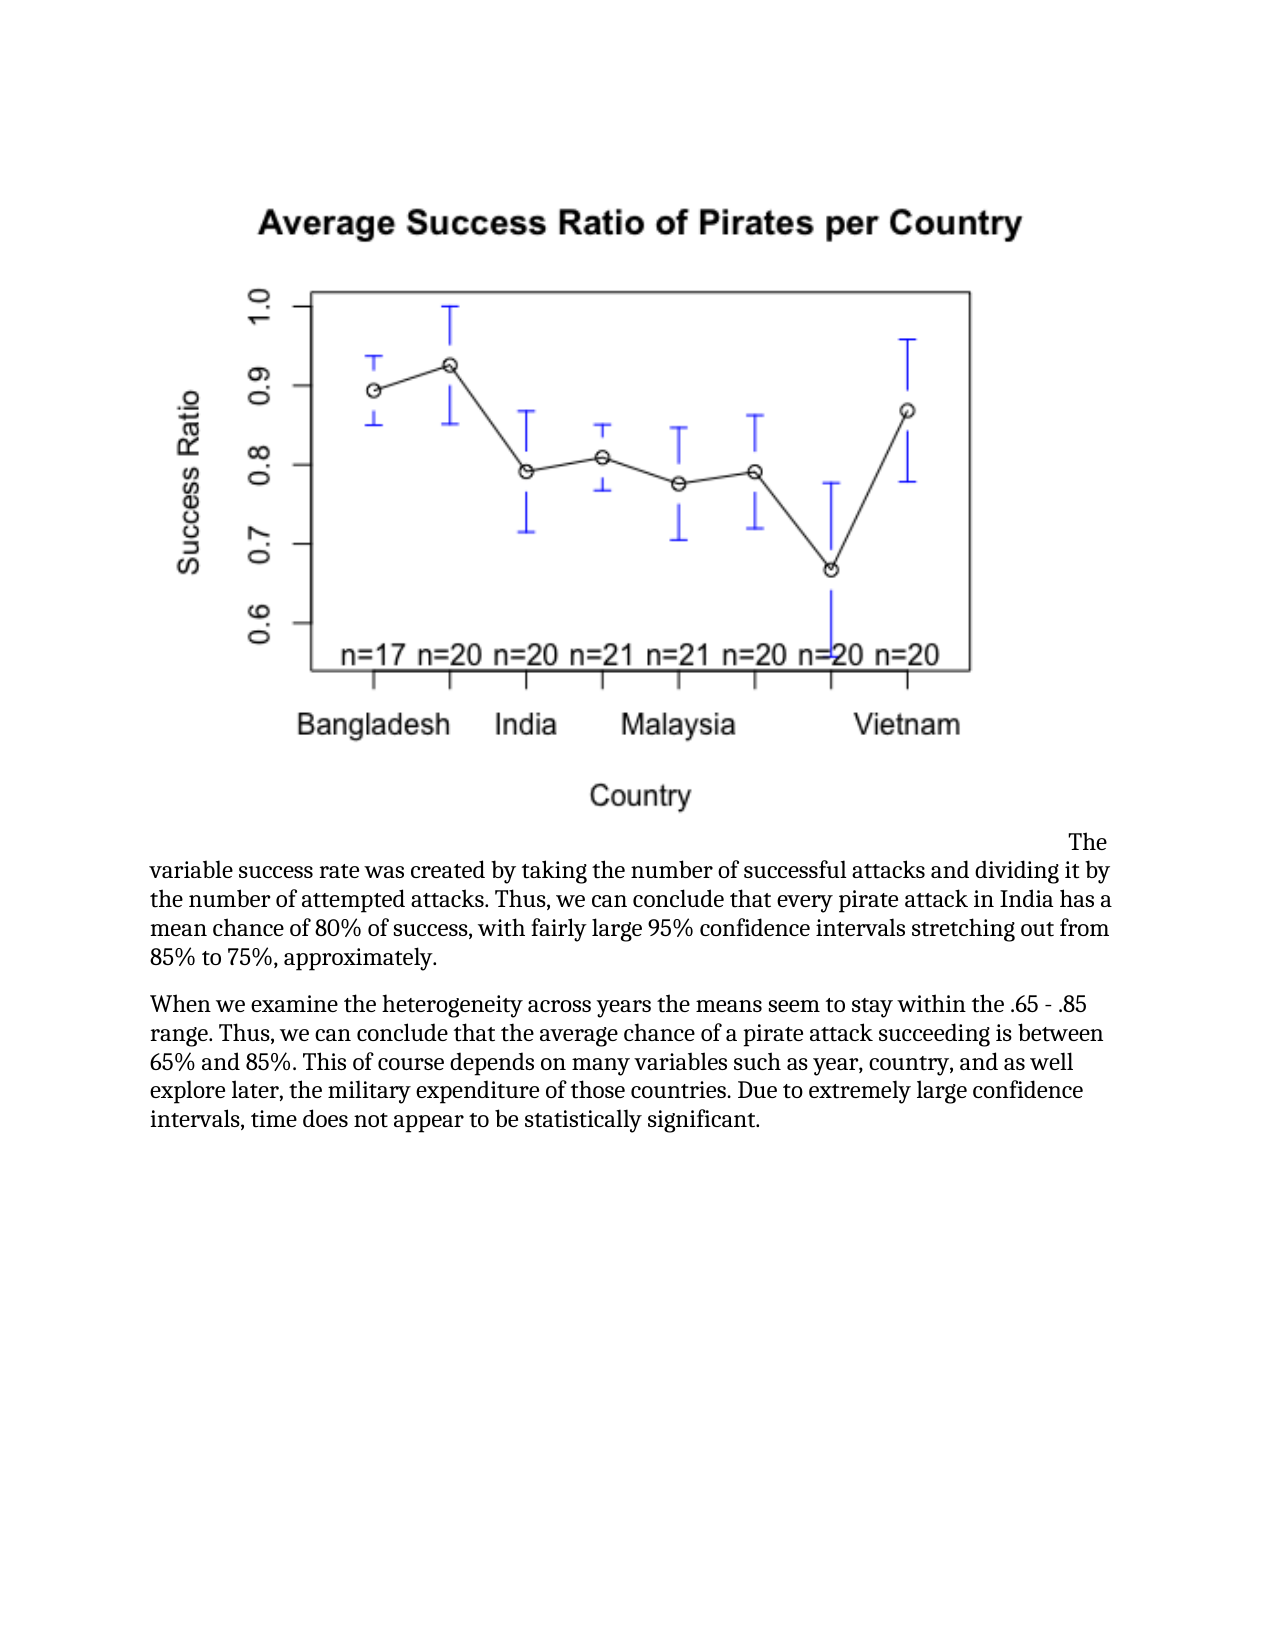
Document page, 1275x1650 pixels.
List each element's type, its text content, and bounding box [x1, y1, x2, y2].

text When we examine the heterogeneity across years the means seem to stay within the .65 - .85 range. Thus, we can conclude that the average chance of a pirate attack succeeding is between 65% and 85%. This of course depends on many variables such as year, country, and as well explore later, the military expenditure of those countries. Due to extremely large confidence intervals, time does not appear to be statistically significant. [150, 990, 1125, 1134]
picture [168, 150, 1044, 850]
